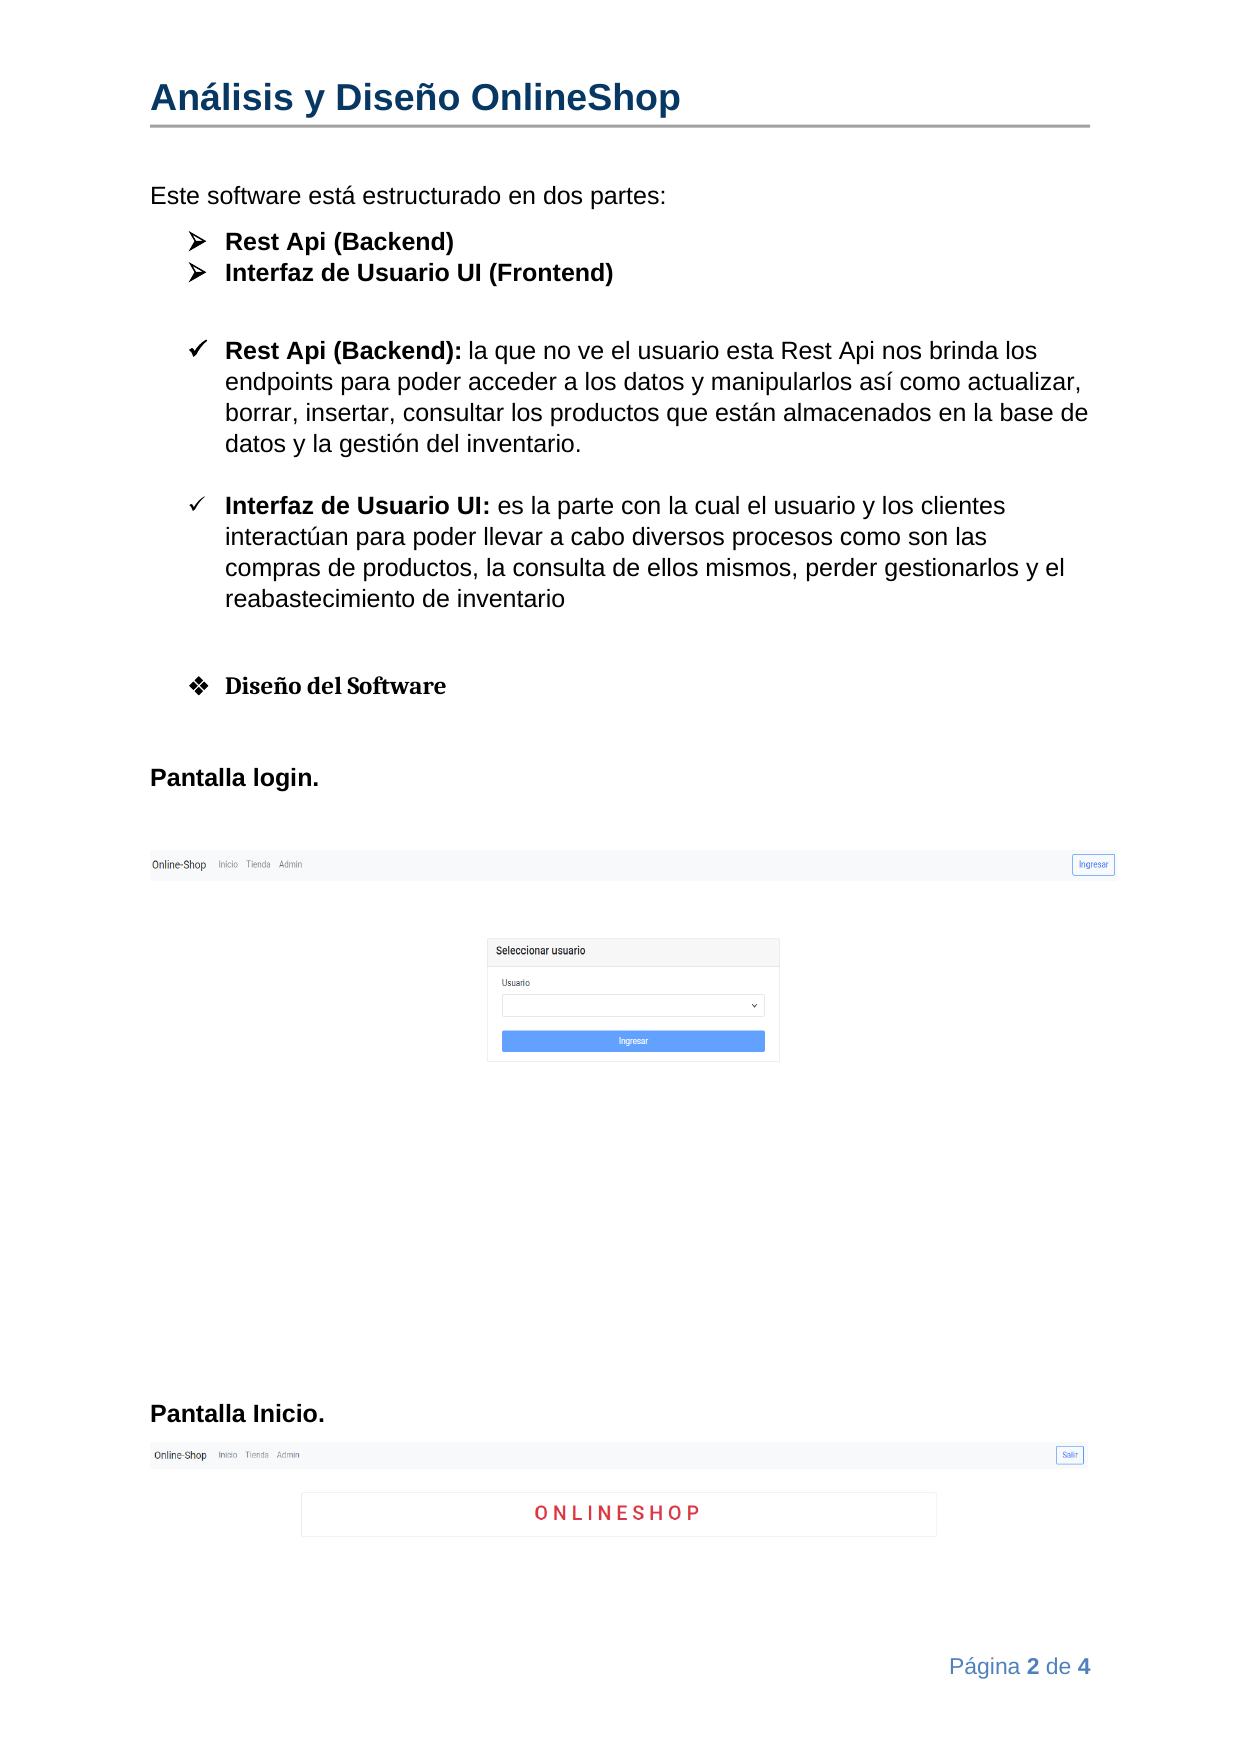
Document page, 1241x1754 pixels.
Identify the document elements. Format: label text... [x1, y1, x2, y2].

picture [150, 850, 1118, 1125]
subtitle Este software está estructurado en dos partes: [150, 181, 1090, 210]
text Pantalla Inicio. [150, 1399, 1090, 1428]
list Diseño del Software [187, 672, 1090, 701]
list Interfaz de Usuario UI: es la parte con la cual el usuario y los clientes interactúan para poder llevar a cabo diversos procesos como son las compras de productos, la consulta de ellos mismos, perder gestionarlos y el reabastecimiento de inventario [187, 491, 1090, 613]
list Interfaz de Usuario UI (Frontend) [187, 258, 1090, 287]
list Rest Api (Backend) [187, 227, 1090, 256]
picture [150, 1442, 1088, 1600]
list Rest Api (Backend): la que no ve el usuario esta Rest Api nos brinda los endpoints para poder acceder a los datos y manipularlos así como actualizar, borrar, insertar, consultar los productos que están almacenados en la base de datos y la gestión del inventario. [187, 336, 1090, 458]
text Pantalla login. [150, 763, 1090, 792]
